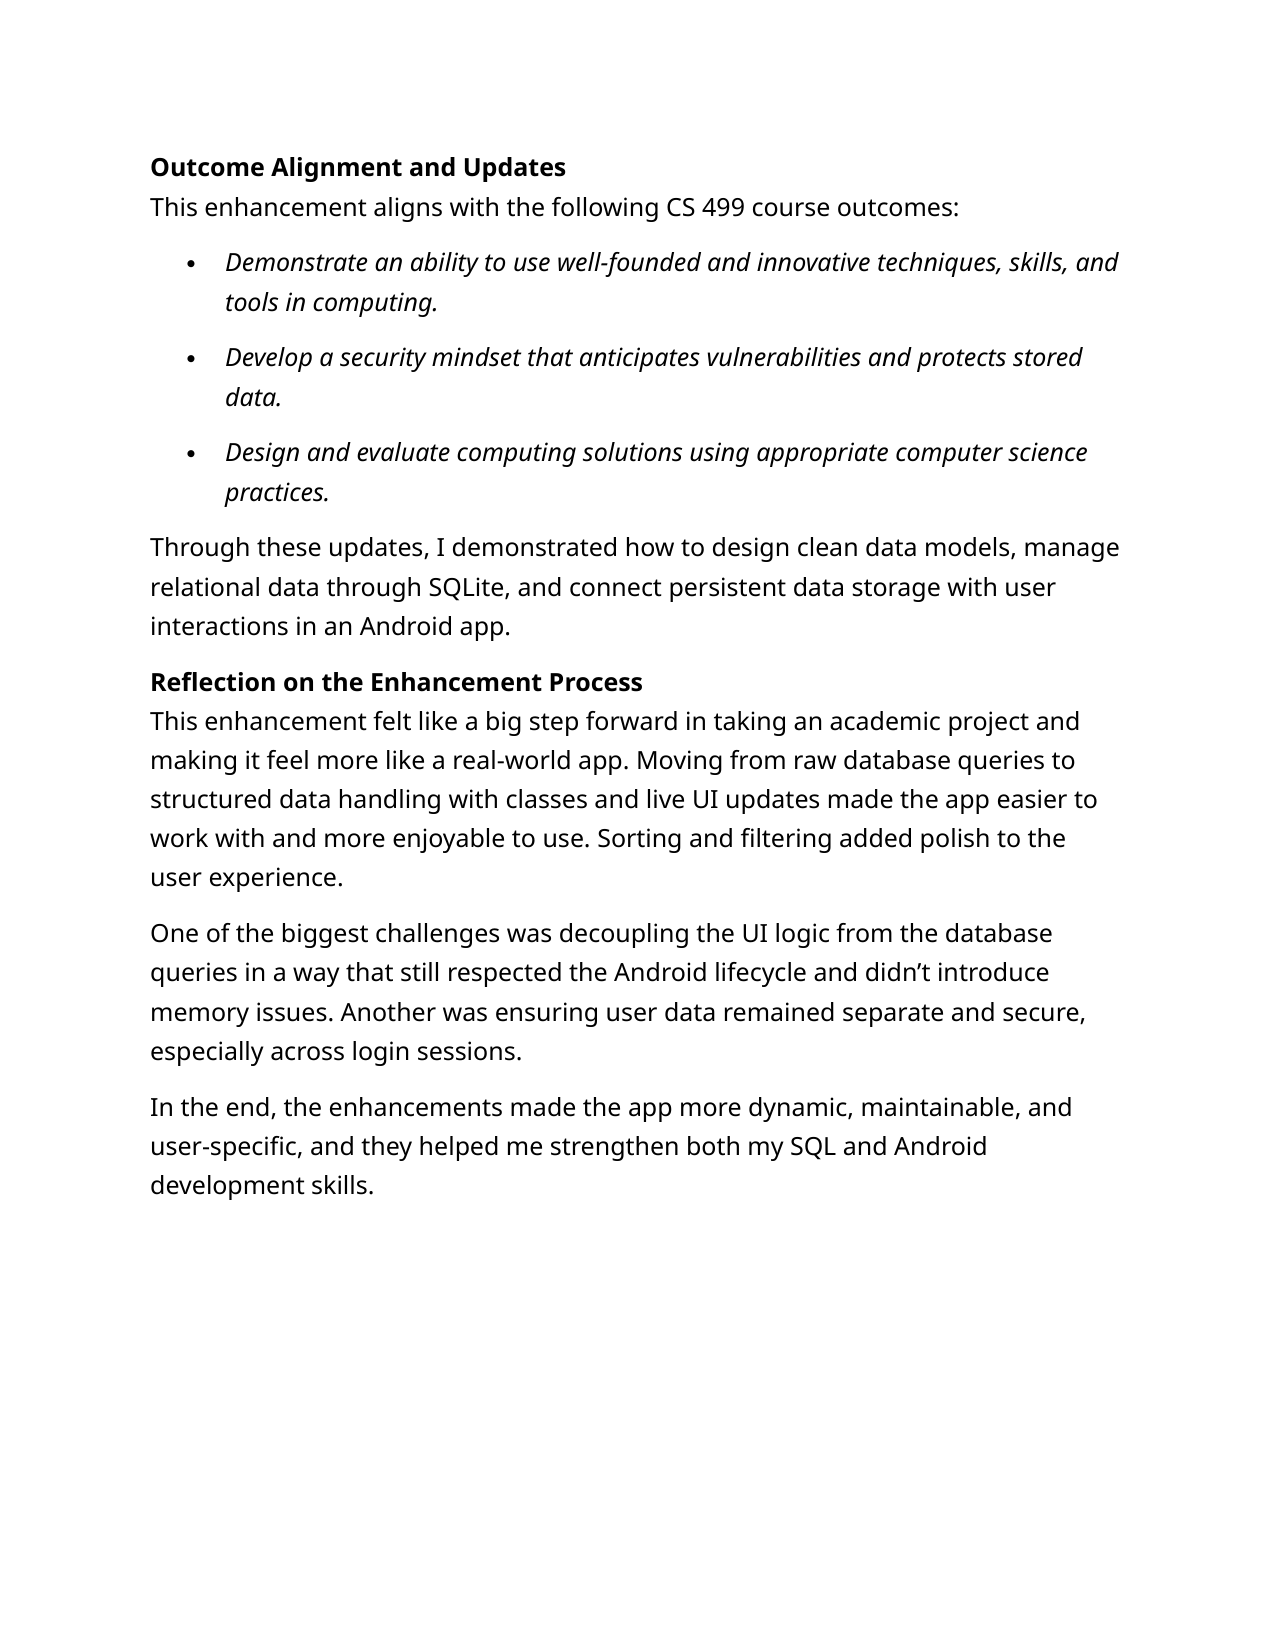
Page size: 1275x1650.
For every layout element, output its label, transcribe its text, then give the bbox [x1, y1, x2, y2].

list Demonstrate an ability to use well-founded and innovative techniques, skills, and tools in computing. [187, 245, 1125, 318]
list Develop a security mindset that anticipates vulnerabilities and protects stored data. [187, 340, 1125, 413]
text One of the biggest challenges was decoupling the UI logic from the database queries in a way that still respected the Android lifecycle and didn’t introduce memory issues. Another was ensuring user data remained separate and secure, especially across login sessions. [150, 916, 1125, 1067]
text Outcome Alignment and Updates This enhancement aligns with the following CS 499 course outcomes: [150, 150, 1125, 223]
list Design and evaluate computing solutions using appropriate computer science practices. [187, 435, 1125, 508]
text Through these updates, I demonstrated how to design clean data models, manage relational data through SQLite, and connect persistent data storage with user interactions in an Android app. [150, 530, 1125, 642]
text In the end, the enhancements made the app more dynamic, maintainable, and user-specific, and they helped me strengthen both my SQL and Android development skills. [150, 1089, 1125, 1202]
text Reflection on the Enhancement Process This enhancement felt like a big step forward in taking an academic project and making it feel more like a real-world app. Moving from raw database queries to structured data handling with classes and live UI updates made the app easier to work with and more enjoyable to use. Sorting and filtering added polish to the user experience. [150, 664, 1125, 894]
